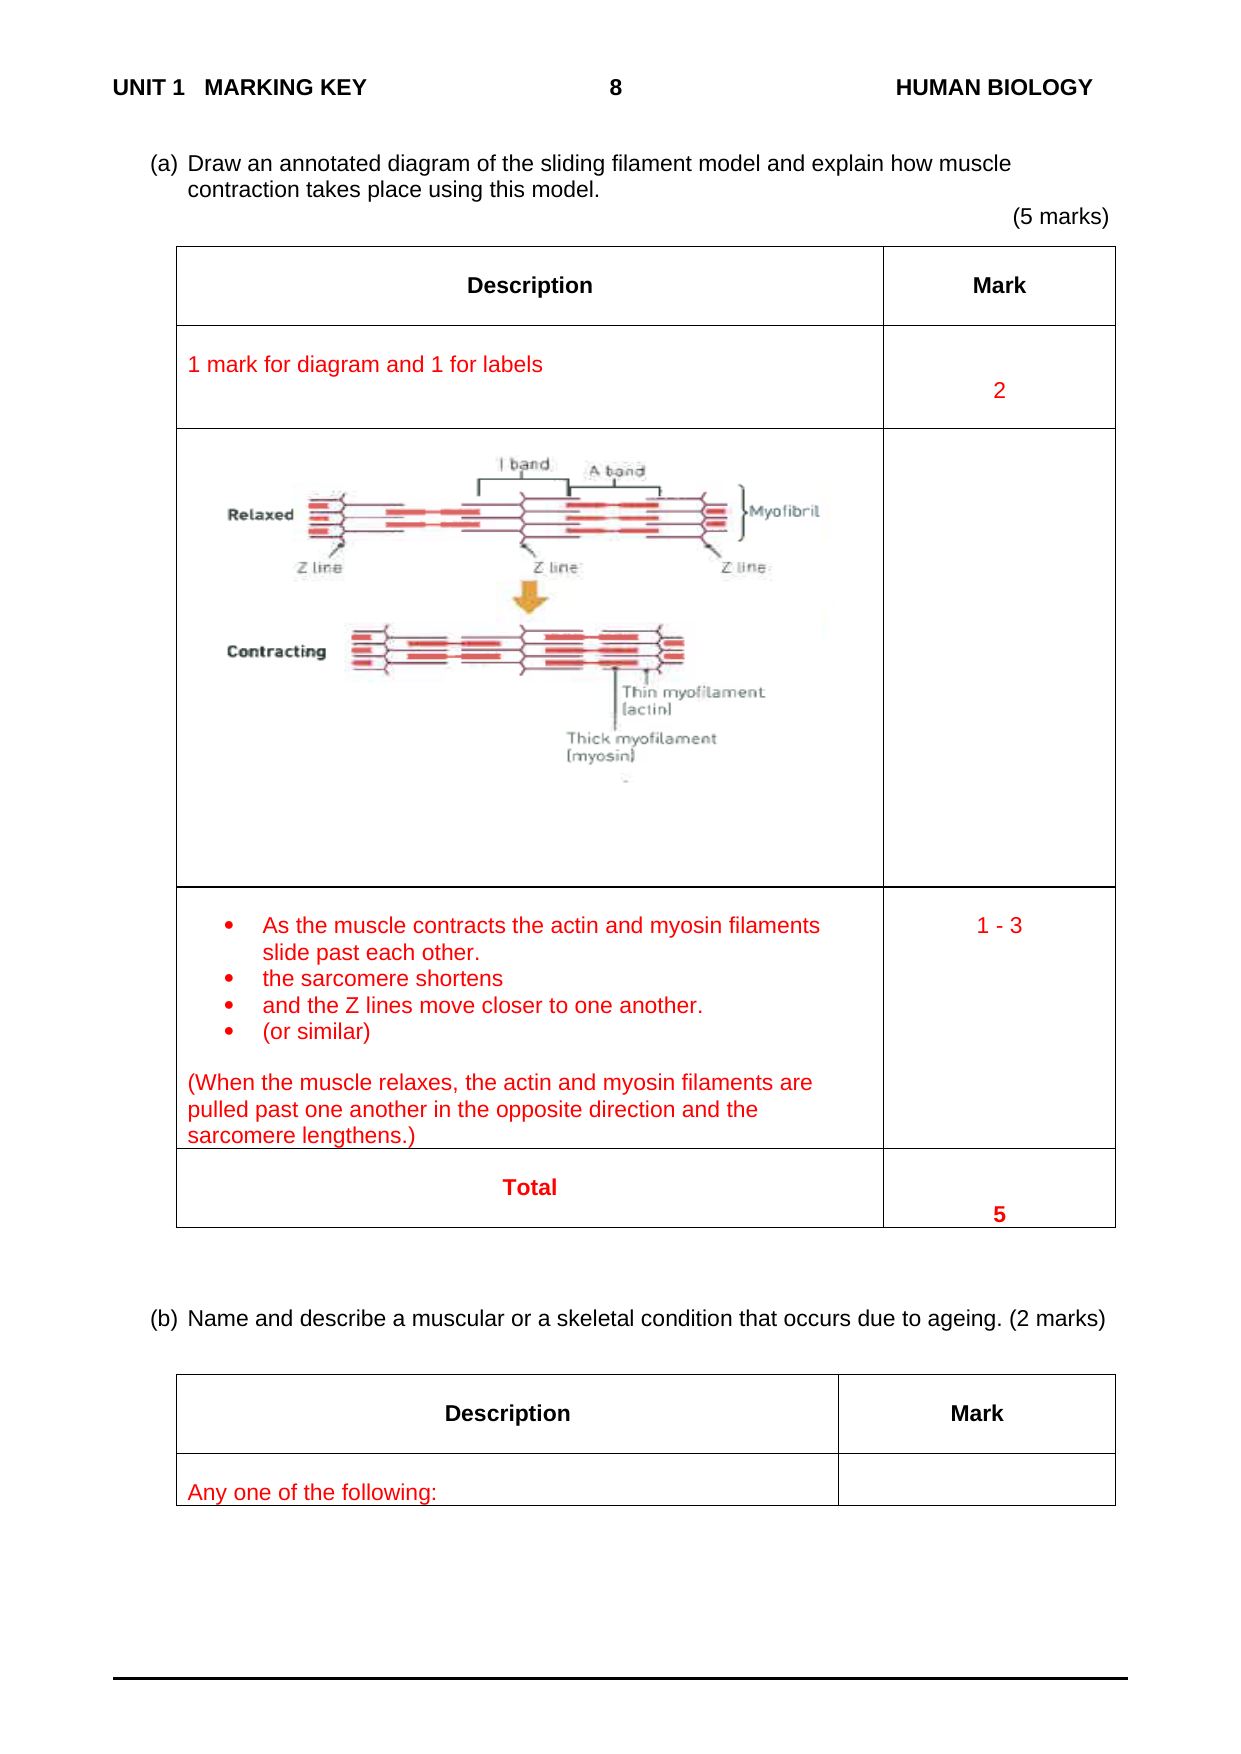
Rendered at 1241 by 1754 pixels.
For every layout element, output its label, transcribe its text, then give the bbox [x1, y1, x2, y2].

table_cell 1 - 3 [884, 888, 1115, 1148]
table_header Description [177, 247, 883, 324]
table_header Mark [884, 247, 1115, 324]
table_cell 2 [884, 326, 1115, 428]
table_cell Total [177, 1149, 883, 1227]
table_cell [839, 1454, 1115, 1505]
table_header Description [177, 1375, 838, 1453]
list Name and describe a muscular or a skeletal condition that occurs due to ageing. (2 marks) [150, 1304, 1128, 1331]
table_header Mark [839, 1375, 1115, 1453]
table_cell 5 [884, 1149, 1115, 1227]
table_cell [884, 429, 1115, 886]
table_cell Any one of the following: [177, 1454, 838, 1505]
list Draw an annotated diagram of the sliding filament model and explain how muscle contraction takes place using this model. [150, 150, 1128, 203]
table_cell [177, 429, 883, 886]
table_cell 1 mark for diagram and 1 for labels [177, 326, 883, 428]
picture [187, 454, 841, 784]
table_cell As the muscle contracts the actin and myosin filaments slide past each other. the sarcomere shortens and the Z lines move closer to one another. (or similar) (When the muscle relaxes, the actin and myosin filaments are pulled past one another in the opposite direction and the sarcomere lengthens.) [177, 888, 883, 1148]
list (5 marks) [937, 203, 1128, 229]
